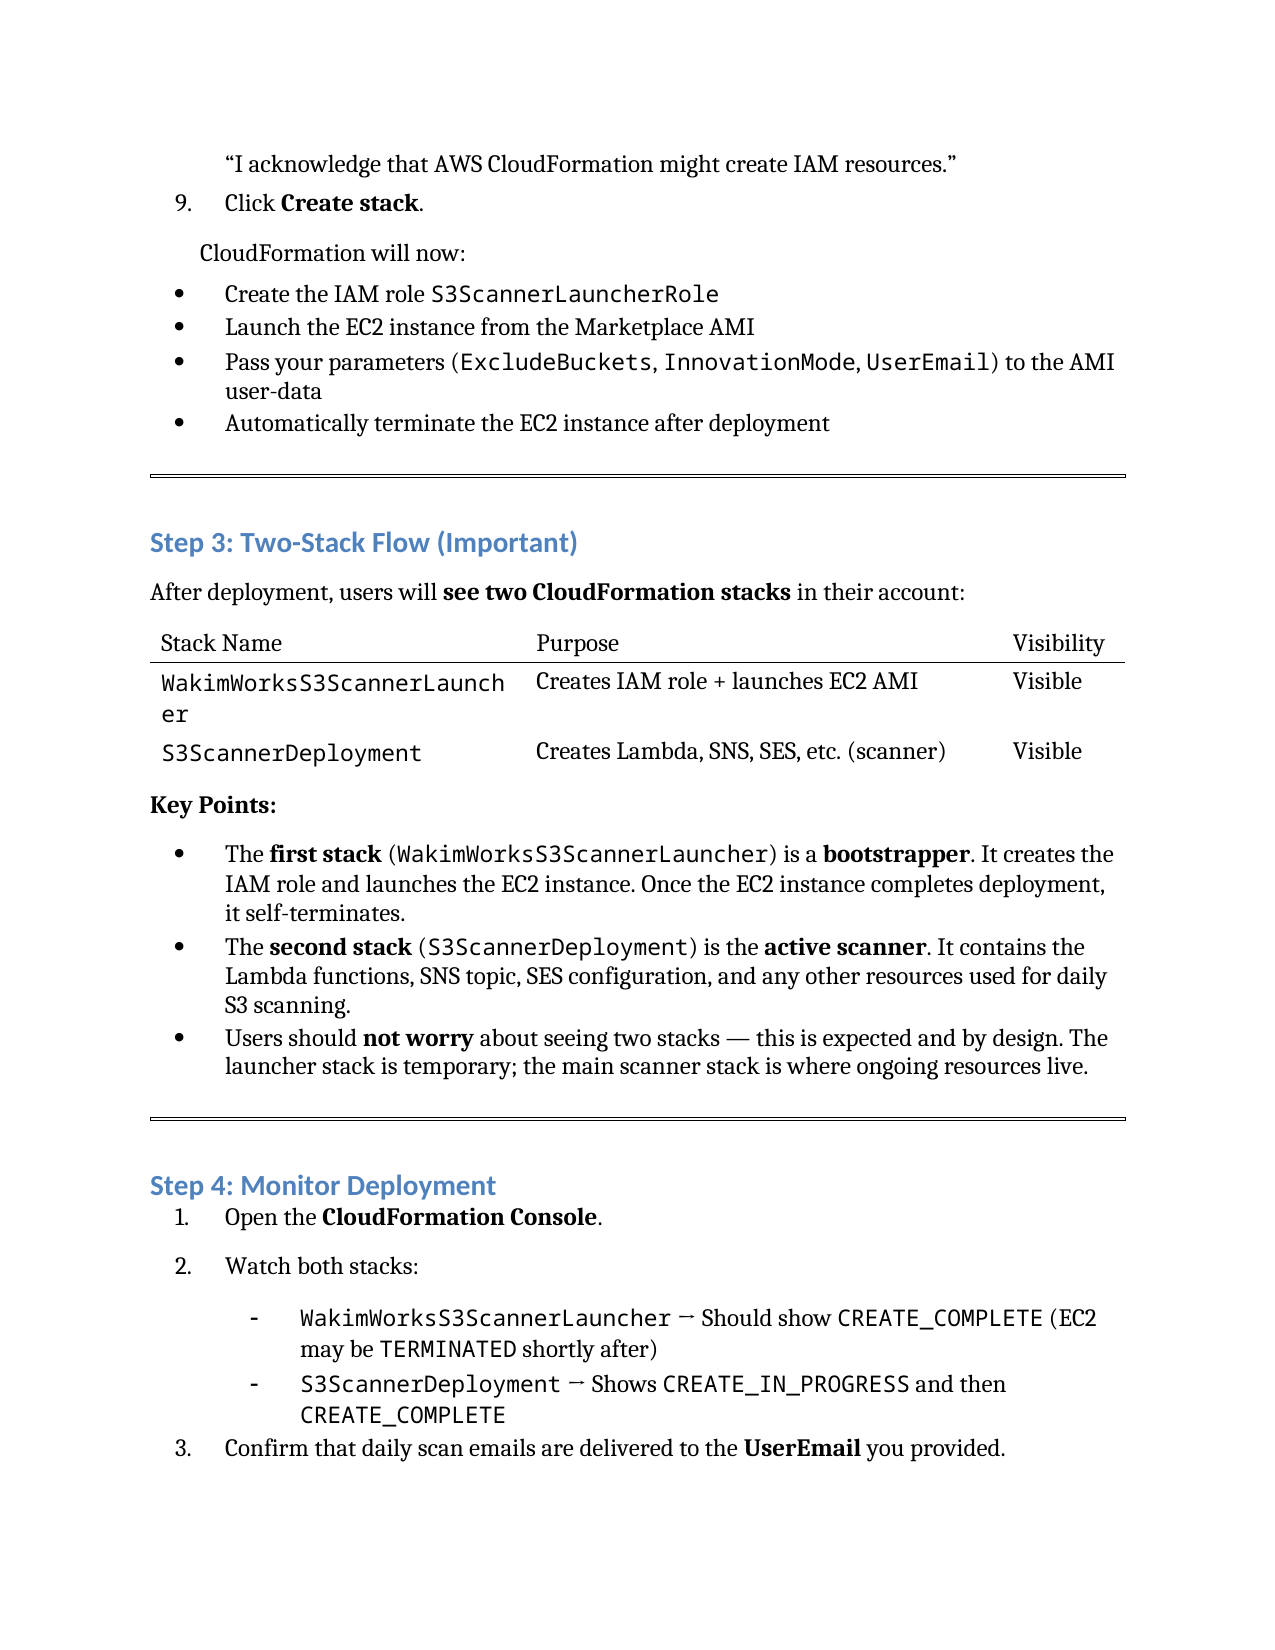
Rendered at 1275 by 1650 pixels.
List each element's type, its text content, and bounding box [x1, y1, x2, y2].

table_cell Visible [1001, 663, 1125, 733]
list S3ScannerDeployment → Shows CREATE_IN_PROGRESS and then CREATE_COMPLETE [250, 1368, 1125, 1430]
list Automatically terminate the EC2 instance after deployment [175, 409, 1125, 438]
text CloudFormation will now: [200, 239, 1075, 267]
table_cell S3ScannerDeployment [150, 734, 525, 772]
text Key Points: [150, 791, 1125, 820]
table_cell WakimWorksS3ScannerLauncher [150, 663, 525, 733]
table_header Purpose [525, 626, 1001, 662]
table_header Visibility [1001, 626, 1125, 662]
subtitle Step 4: Monitor Deployment [150, 1167, 1125, 1202]
list The first stack (WakimWorksS3ScannerLauncher) is a bootstrapper. It creates the IAM role and launches the EC2 instance. Once the EC2 instance completes deployment, it self-terminates. [175, 838, 1125, 927]
list Pass your parameters (ExcludeBuckets, InnovationMode, UserEmail) to the AMI user-data [175, 345, 1125, 405]
list The second stack (S3ScannerDeployment) is the active scanner. It contains the Lambda functions, SNS topic, SES configuration, and any other resources used for daily S3 scanning. [175, 931, 1125, 1020]
table_header Stack Name [150, 626, 525, 662]
list Confirm that daily scan emails are delivered to the UserEmail you provided. [175, 1434, 1125, 1463]
list “I acknowledge that AWS CloudFormation might create IAM resources.” [175, 150, 1075, 179]
list Create the IAM role S3ScannerLauncherRole [175, 278, 1125, 309]
text After deployment, users will see two CloudFormation stacks in their account: [150, 578, 1125, 607]
list Open the CloudFormation Console. [175, 1202, 1125, 1231]
subtitle Step 3: Two-Stack Flow (Important) [150, 524, 1125, 559]
table_cell Visible [1001, 734, 1125, 772]
table_cell Creates Lambda, SNS, SES, etc. (scanner) [525, 734, 1001, 772]
list Launch the EC2 instance from the Marketplace AMI [175, 313, 1125, 342]
table_cell Creates IAM role + launches EC2 AMI [525, 663, 1001, 733]
list Watch both stacks: [175, 1252, 1125, 1281]
list Click Create stack. [175, 189, 1125, 218]
list WakimWorksS3ScannerLauncher → Should show CREATE_COMPLETE (EC2 may be TERMINATED shortly after) [250, 1302, 1125, 1364]
list Users should not worry about seeing two stacks — this is expected and by design. The launcher stack is temporary; the main scanner stack is where ongoing resources live. [175, 1023, 1125, 1081]
